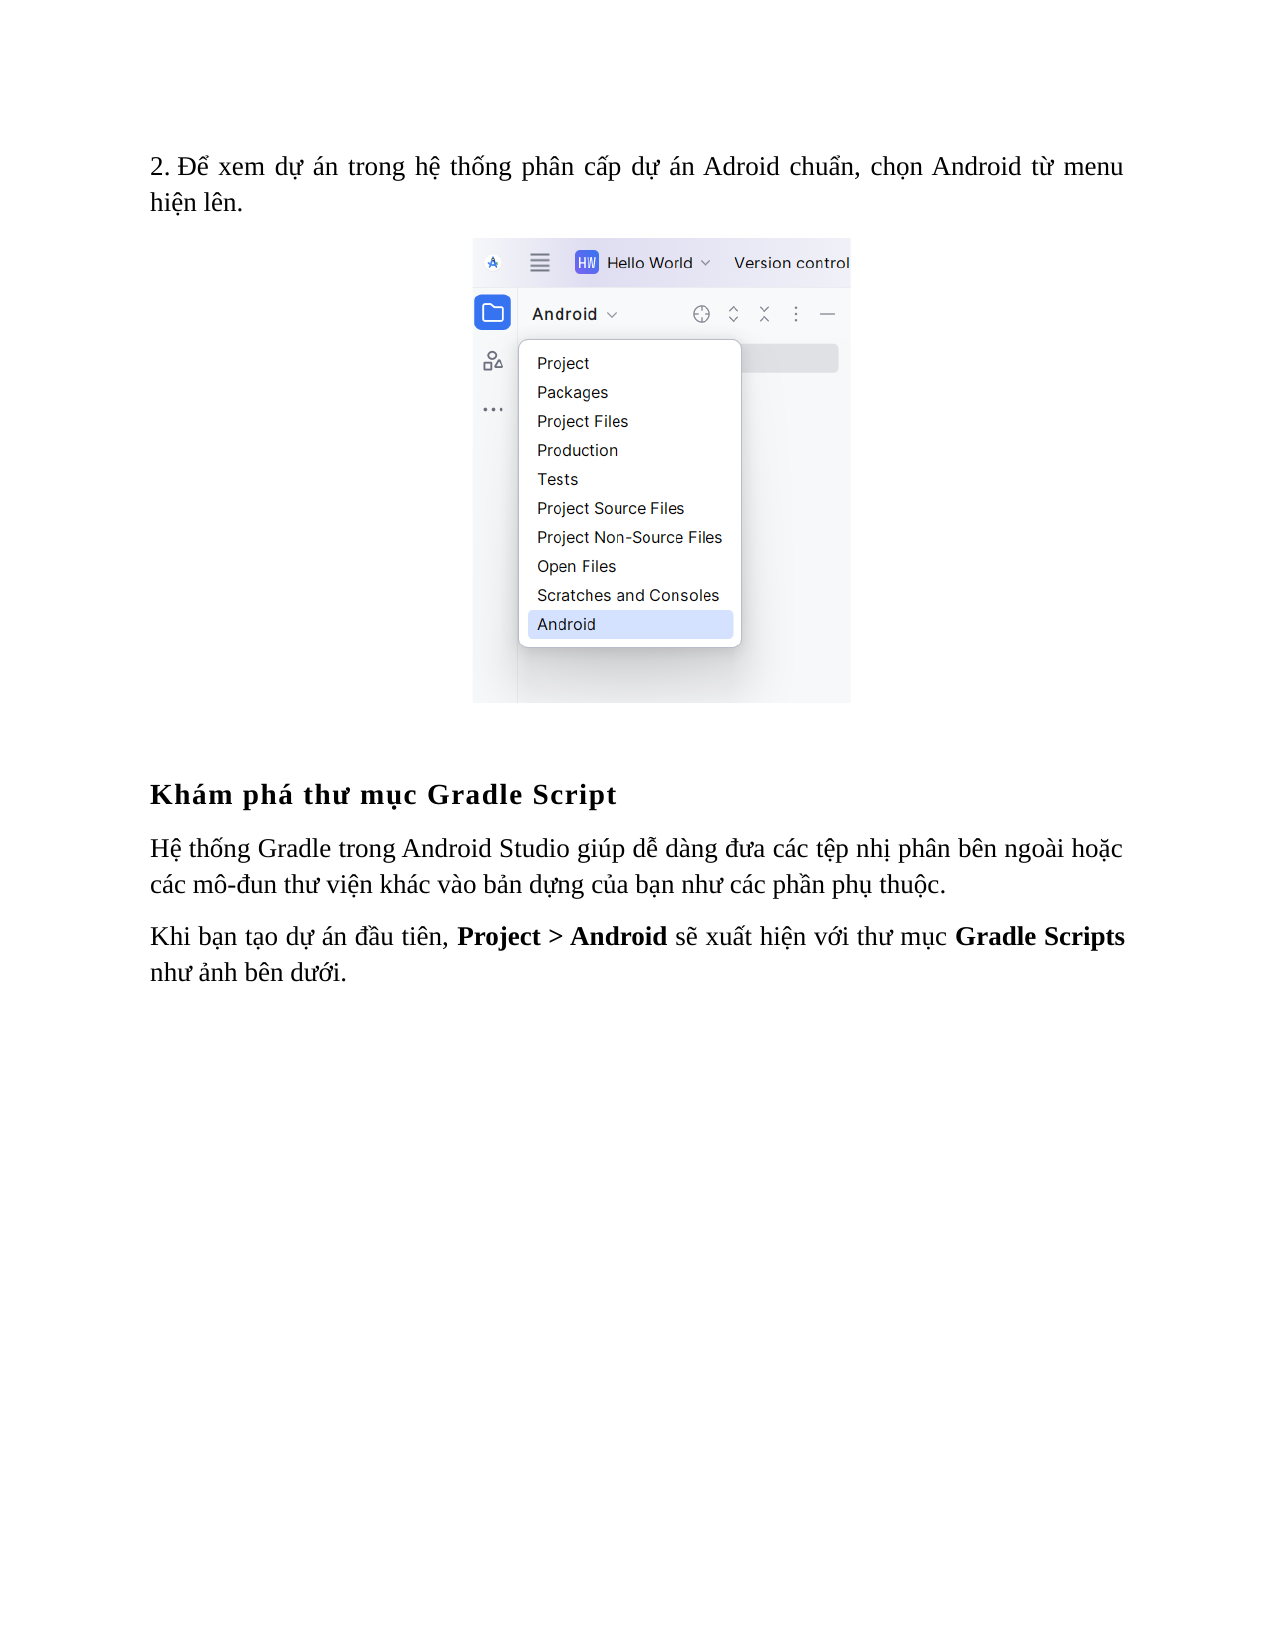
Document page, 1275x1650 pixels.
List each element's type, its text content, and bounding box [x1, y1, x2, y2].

subtitle Khám phá thư mục Gradle Script [150, 777, 1125, 810]
list Hệ thống Gradle trong Android Studio giúp dễ dàng đưa các tệp nhị phân bên ngoài hoặc các mô-đun thư viện khác vào bản dựng của bạn như các phần phụ thuộc. [150, 832, 1125, 899]
list Khi bạn tạo dự án đầu tiên, Project > Android sẽ xuất hiện với thư mục Gradle Scripts như ảnh bên dưới. [150, 920, 1125, 987]
list Để xem dự án trong hệ thống phân cấp dự án Adroid chuẩn, chọn Android từ menu hiện lên. [150, 150, 1125, 217]
picture [472, 238, 851, 703]
